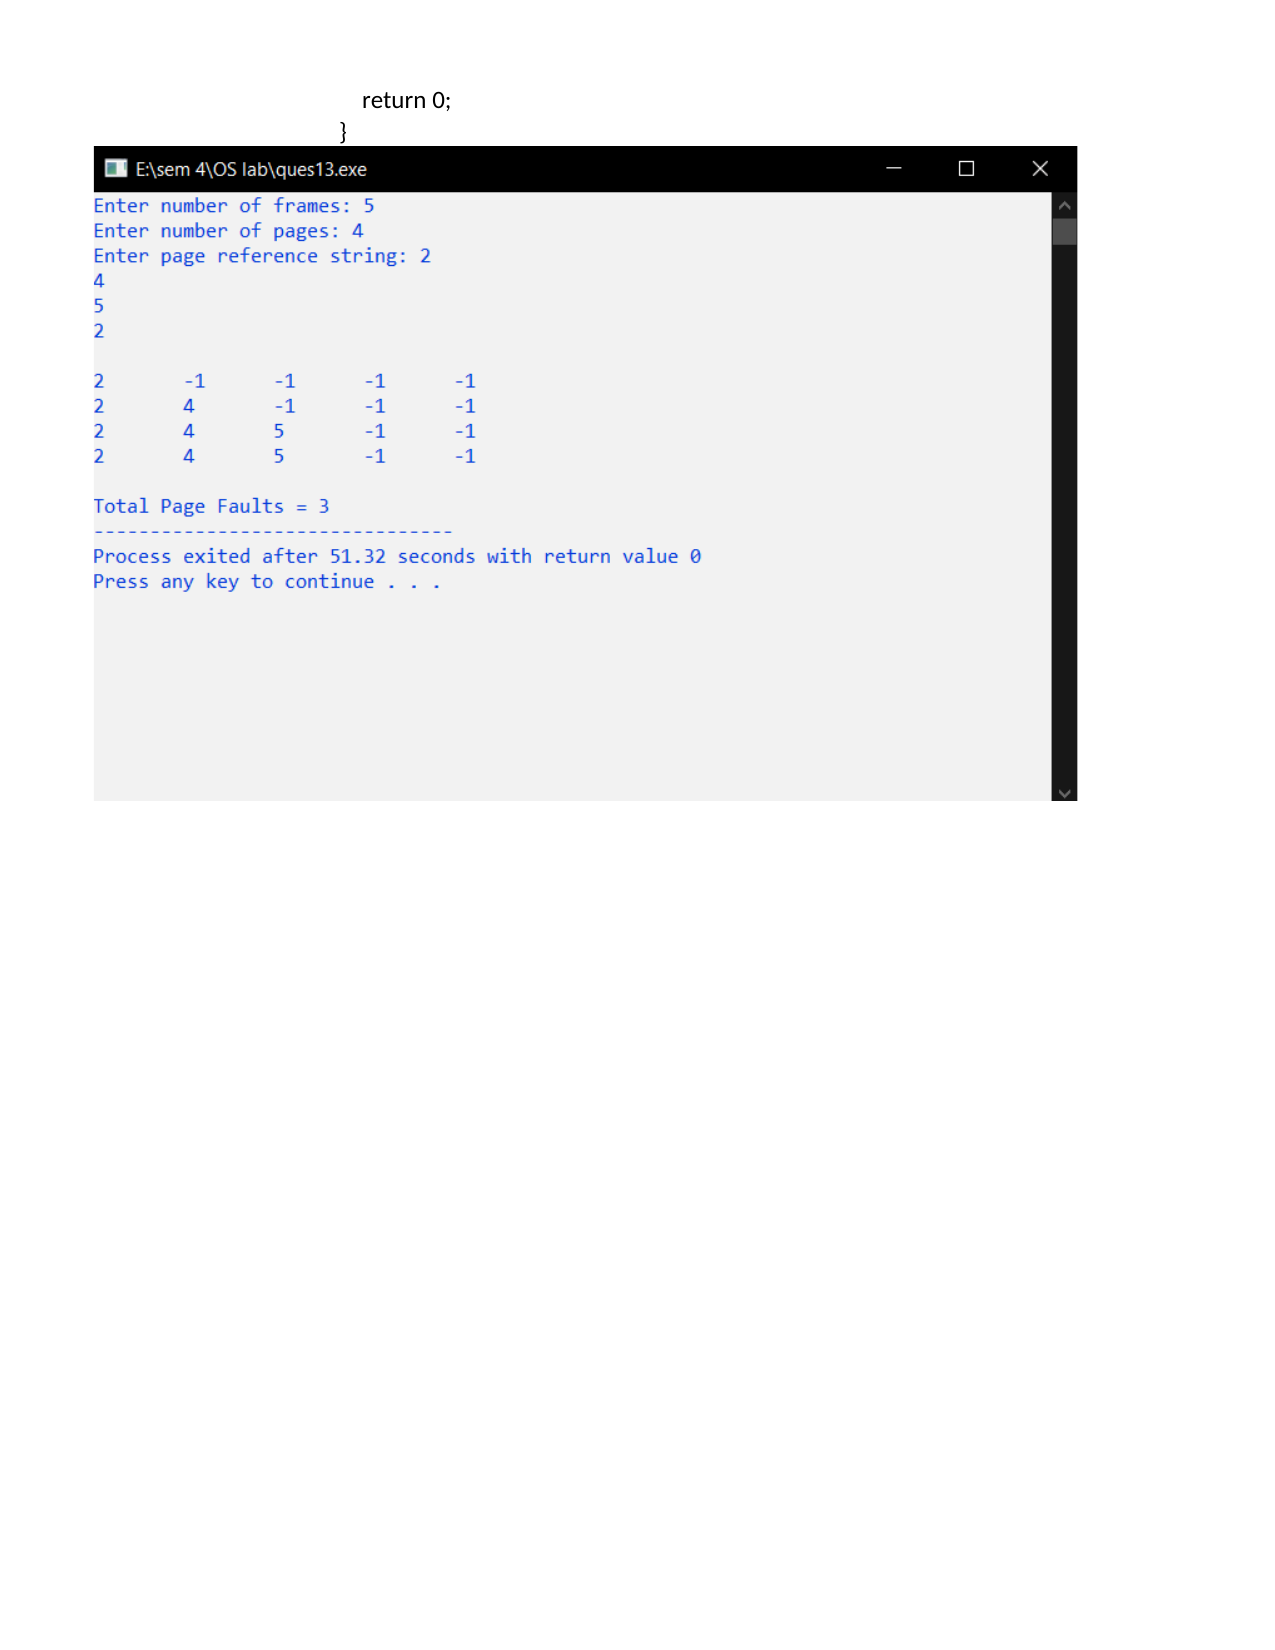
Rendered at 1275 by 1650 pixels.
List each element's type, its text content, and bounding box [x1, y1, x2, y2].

picture [93, 146, 1078, 801]
text return 0; [362, 84, 1256, 115]
text } [339, 116, 1256, 147]
